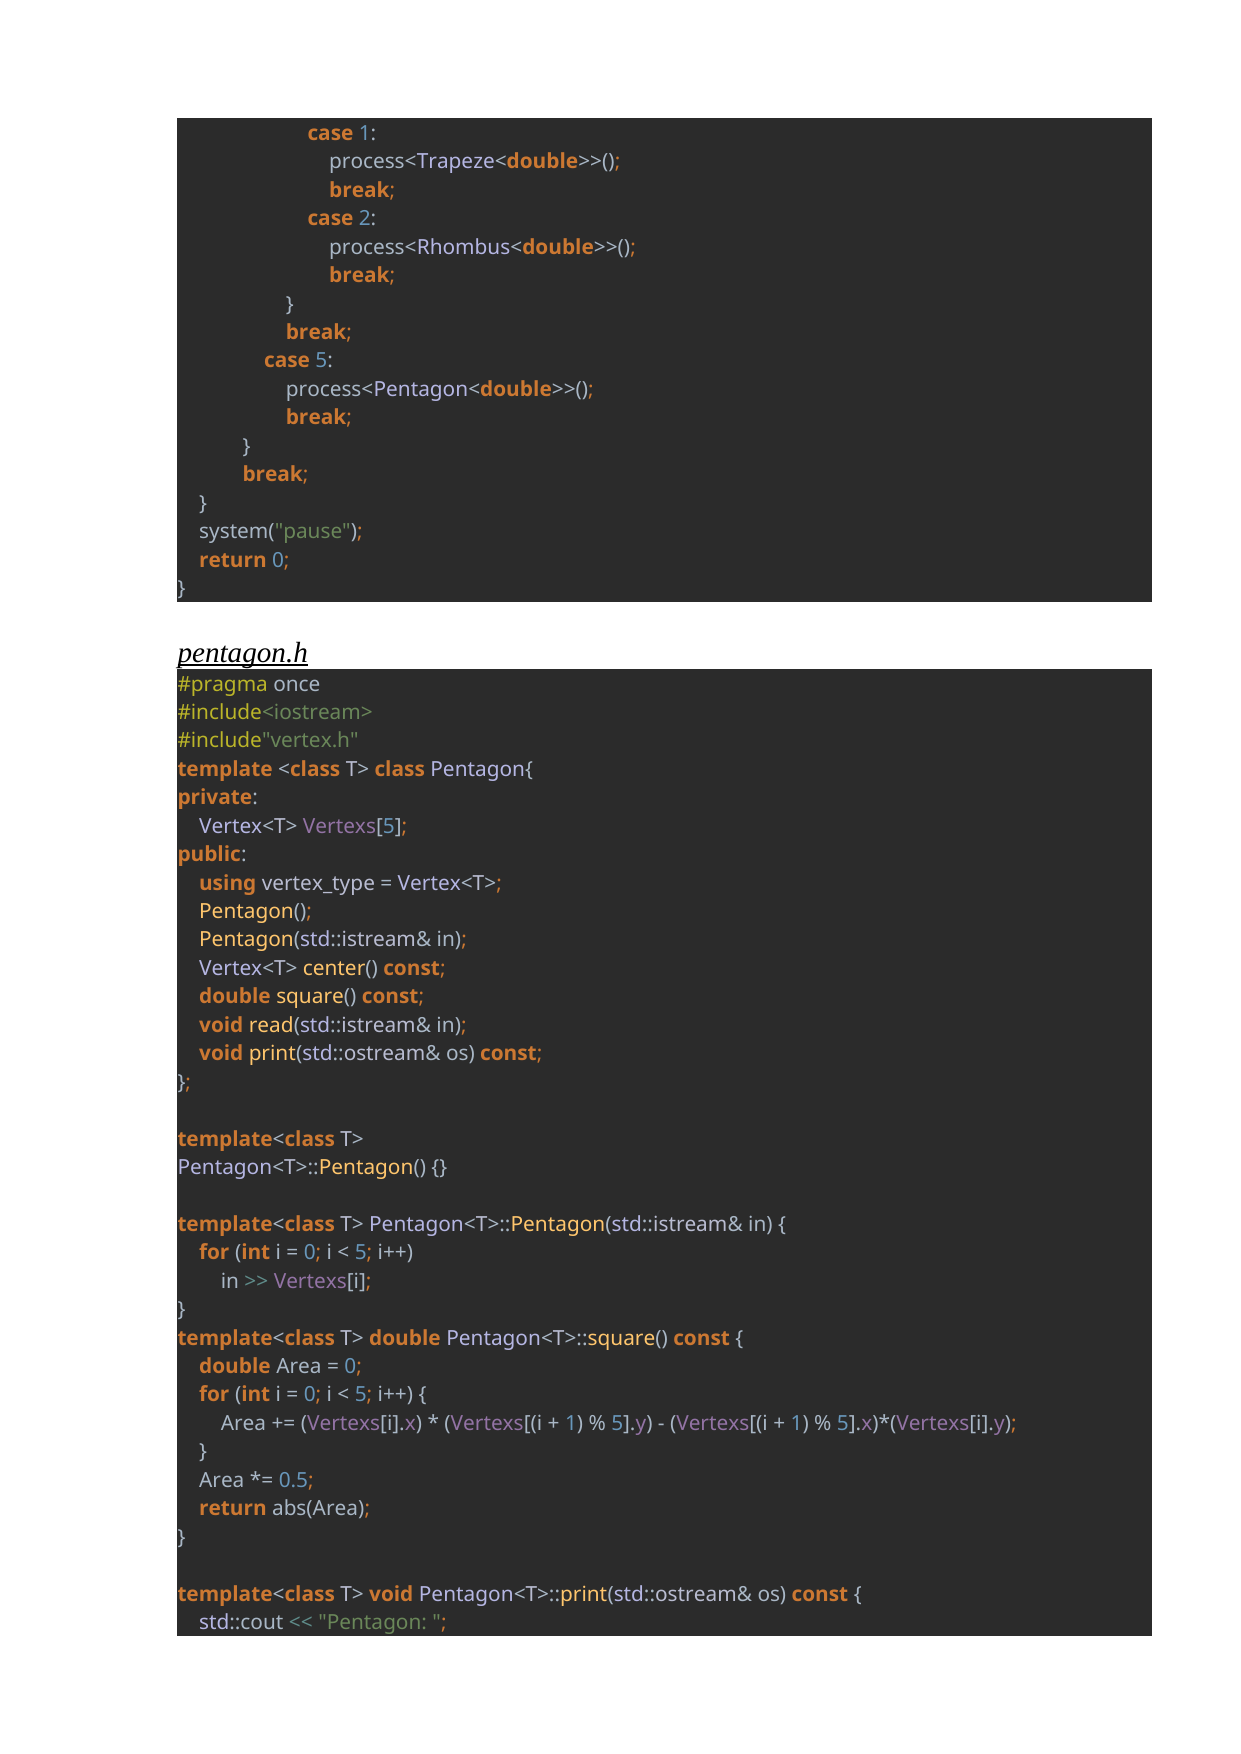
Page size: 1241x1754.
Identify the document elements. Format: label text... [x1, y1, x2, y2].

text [177, 669, 1152, 1636]
text pentagon.h [177, 635, 1152, 669]
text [177, 118, 1152, 602]
